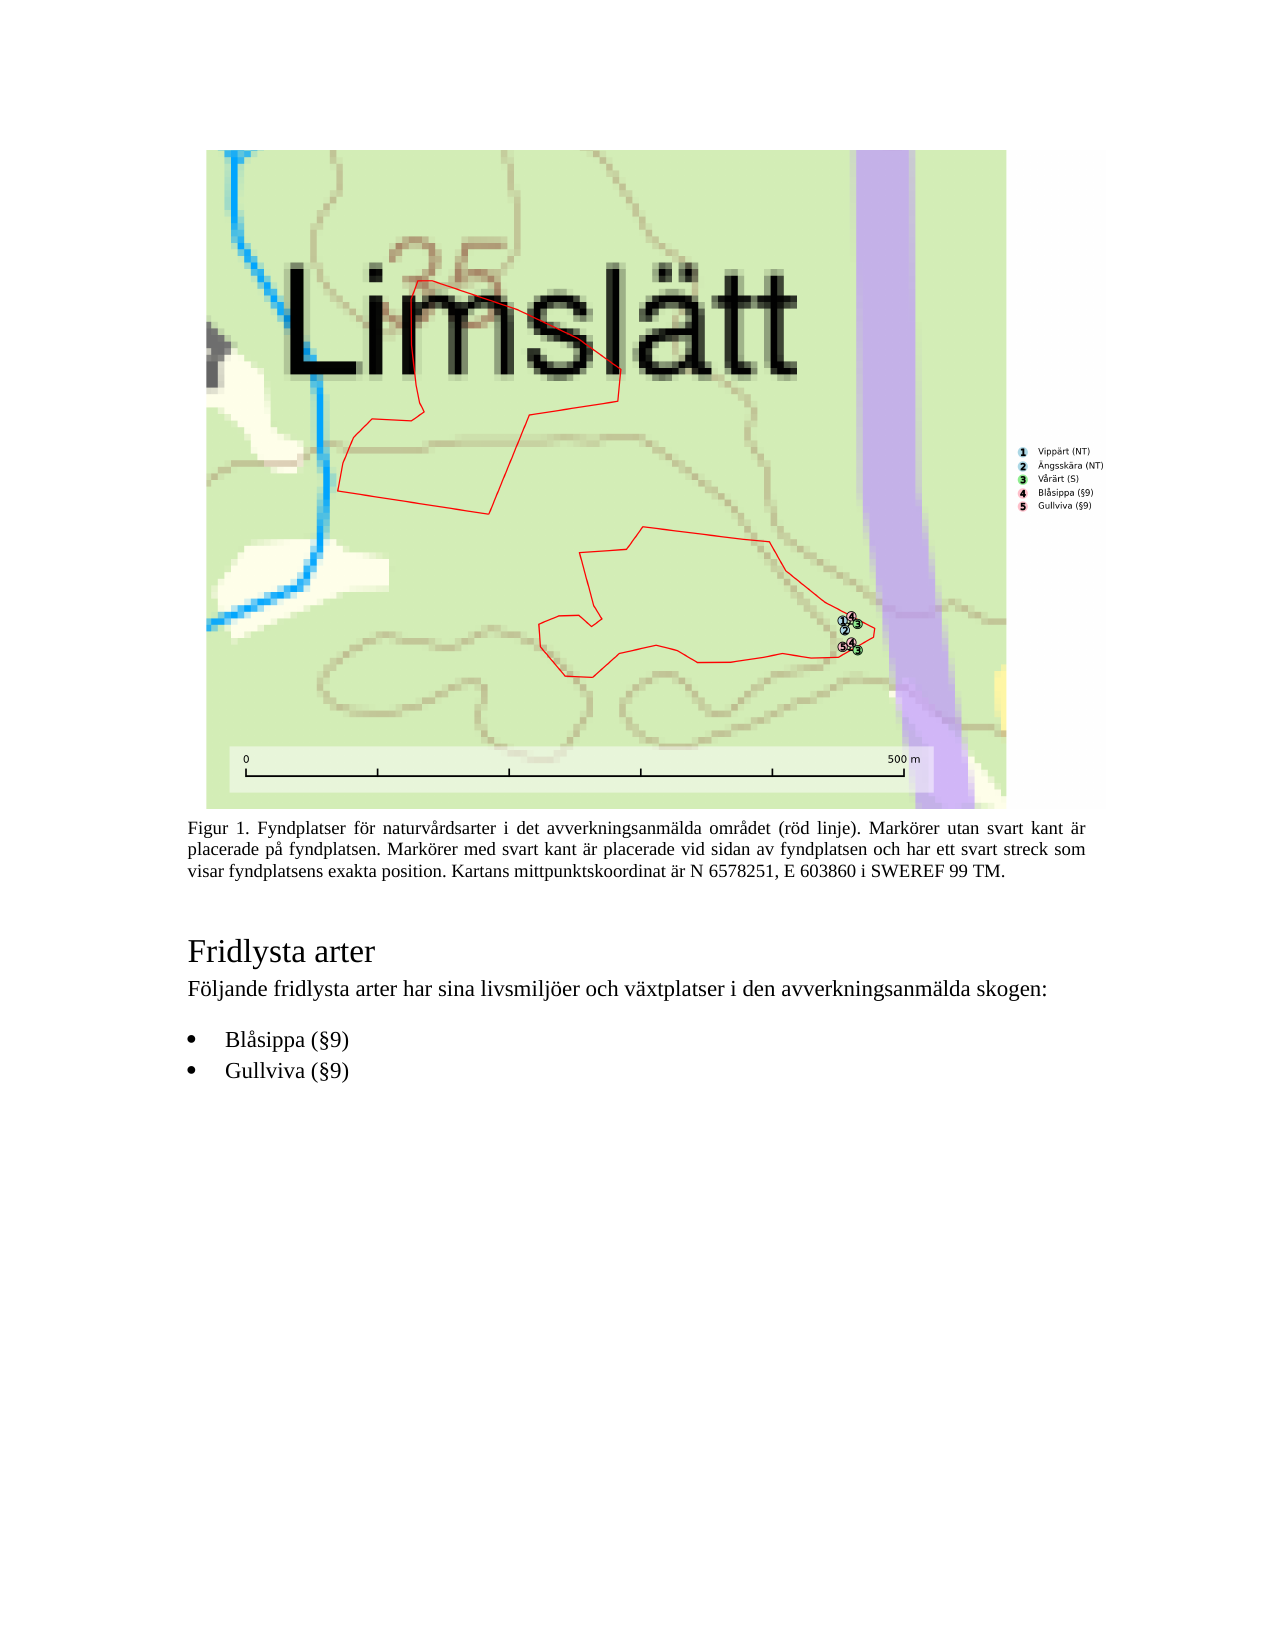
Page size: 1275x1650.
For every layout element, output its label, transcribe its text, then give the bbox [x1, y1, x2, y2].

list Blåsippa (§9) [187, 1027, 1087, 1053]
text Figur 1. Fyndplatser för naturvårdsarter i det avverkningsanmälda området (röd linje). Markörer utan svart kant är placerade på fyndplatsen. Markörer med svart kant är placerade vid sidan av fyndplatsen och har ett svart streck som visar fyndplatsens exakta position. Kartans mittpunktskoordinat är N 6578251, E 603860 i SWEREF 99 TM. [187, 817, 1087, 881]
list Gullviva (§9) [187, 1057, 1087, 1083]
subtitle Fridlysta arter [187, 931, 1087, 970]
picture [206, 150, 1107, 809]
text Följande fridlysta arter har sina livsmiljöer och växtplatser i den avverkningsanmälda skogen: [187, 976, 1087, 1002]
